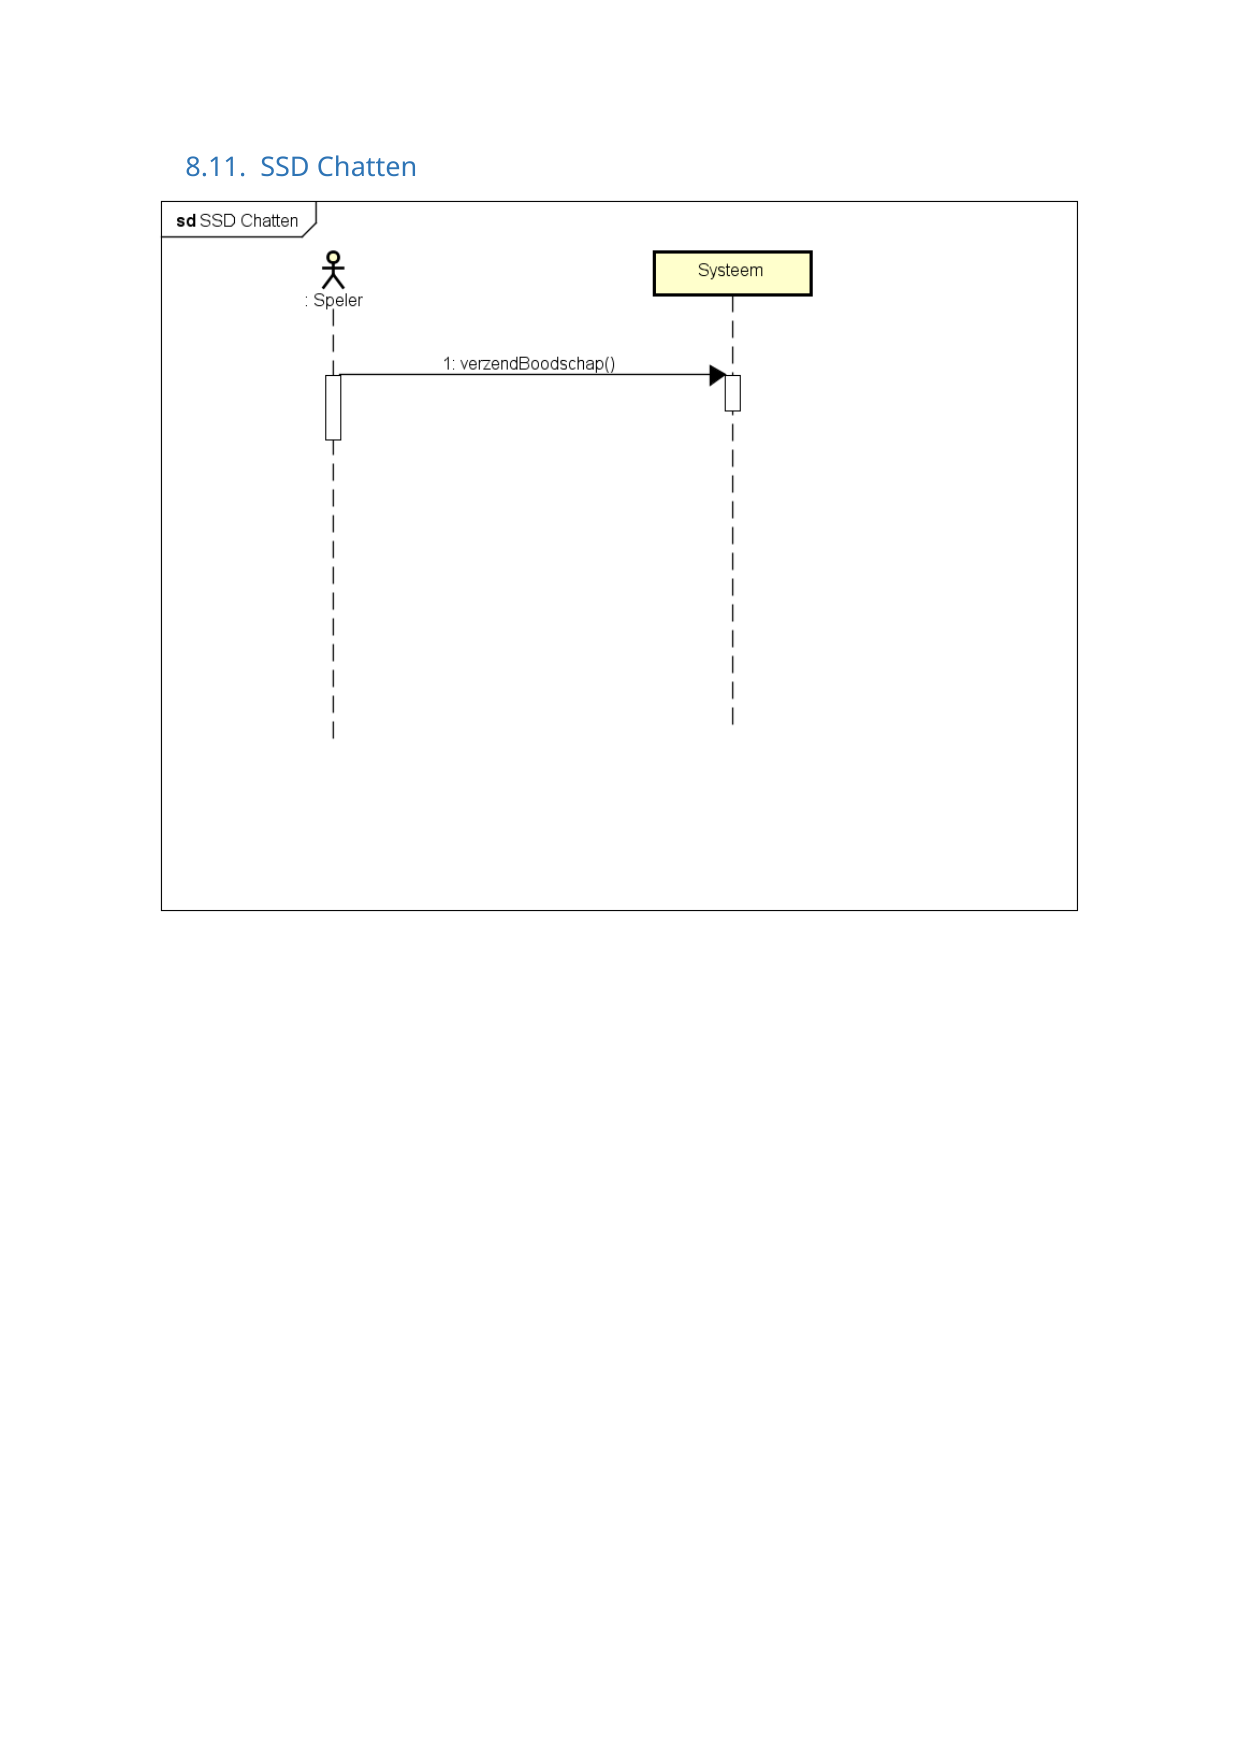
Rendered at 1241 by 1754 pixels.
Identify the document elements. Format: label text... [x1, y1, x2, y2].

subtitle SSD Chatten [185, 148, 1093, 184]
picture [147, 187, 1092, 924]
